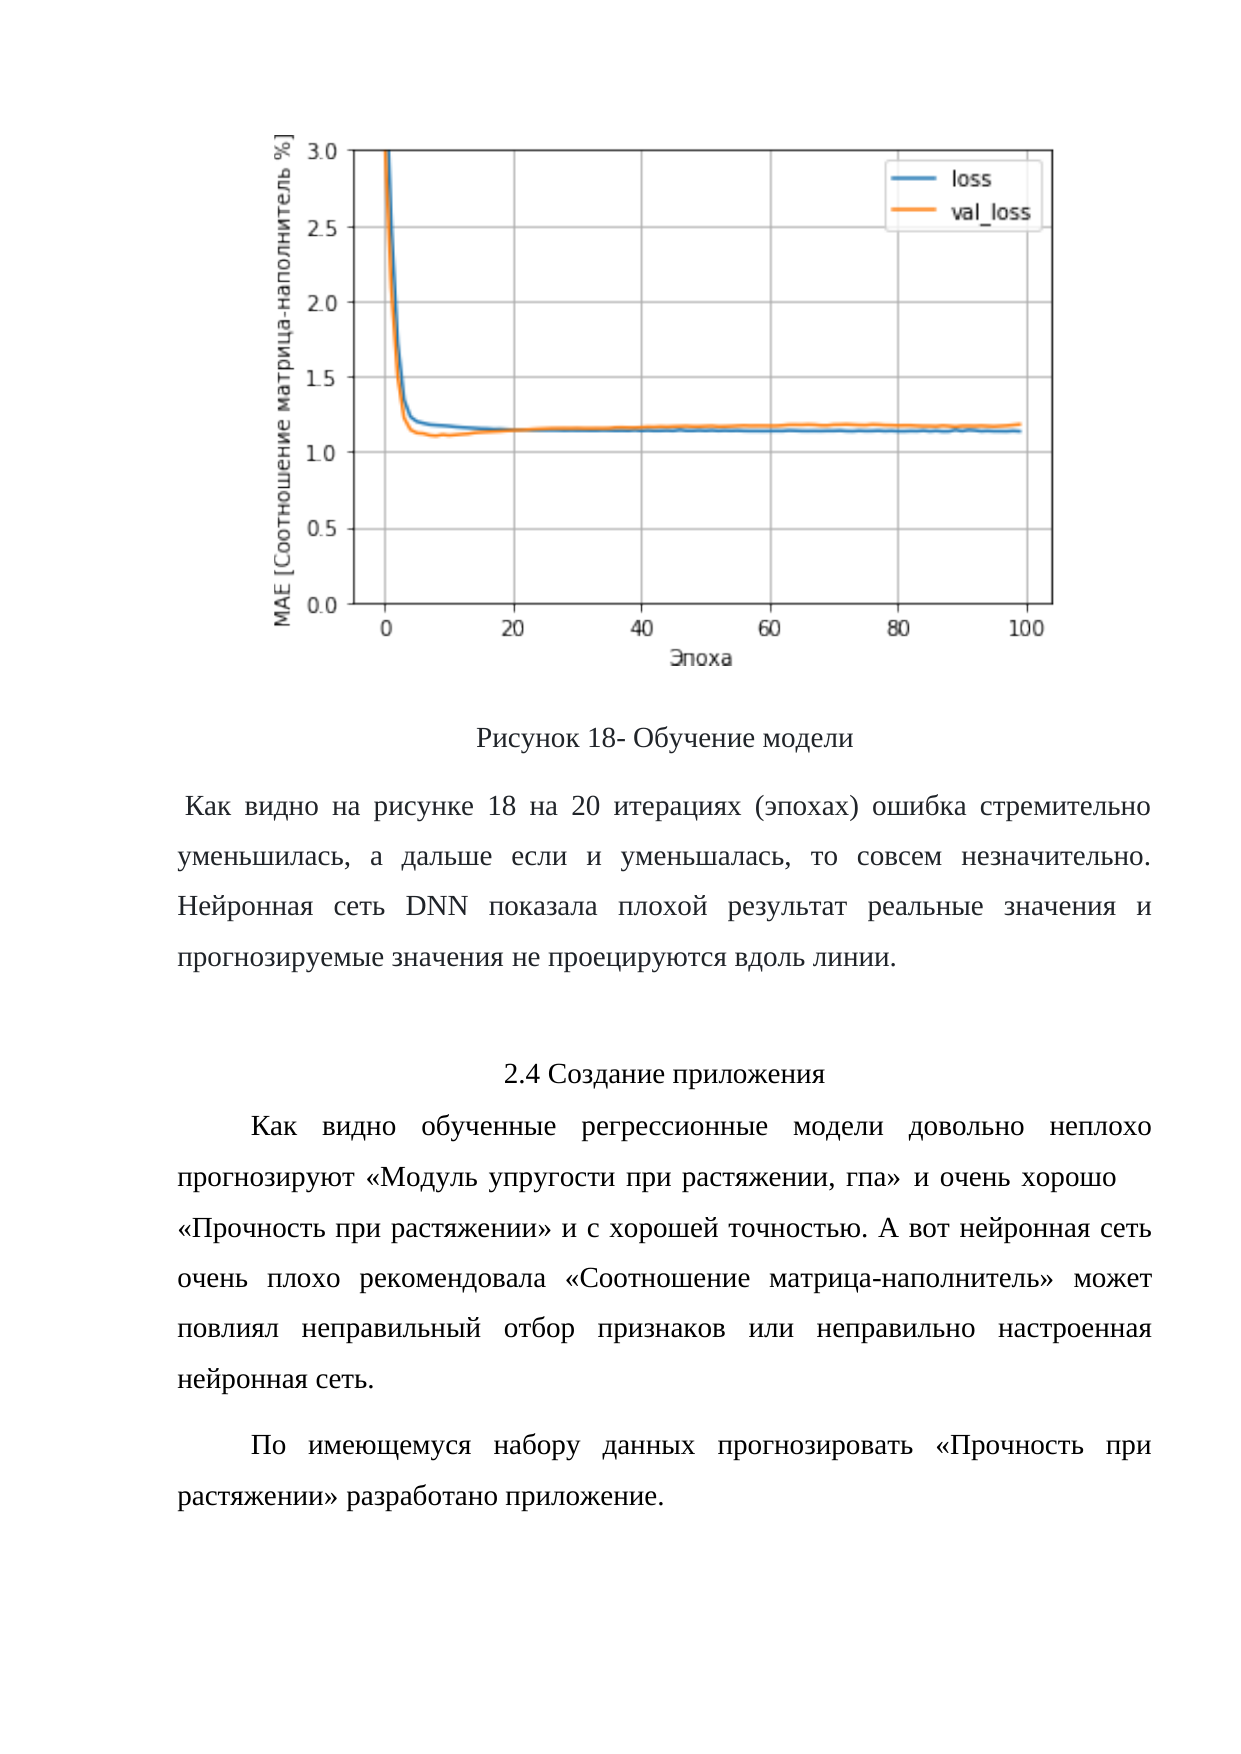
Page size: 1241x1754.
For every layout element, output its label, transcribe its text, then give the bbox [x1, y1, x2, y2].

picture [274, 135, 1054, 666]
text По имеющемуся набору данных прогнозировать «Прочность при растяжении» разработано приложение. [177, 1427, 1152, 1511]
text Рисунок 18- Обучение модели [204, 721, 1125, 754]
text Как видно на рисунке 18 на 20 итерациях (эпохах) ошибка стремительно уменьшилась, а дальше если и уменьшалась, то совсем незначительно. Нейронная сеть DNN показала плохой результат реальные значения и прогнозируемые значения не проецируются вдоль линии. [177, 788, 1152, 972]
list Создание приложения [503, 1057, 1178, 1090]
text Как видно обученные регрессионные модели довольно неплохо прогнозируют «Модуль упругости при растяжении, гпа» и очень хорошо [177, 1108, 1152, 1193]
text «Прочность при растяжении» и с хорошей точностью. А вот нейронная сеть очень плохо рекомендовала «Соотношение матрица-наполнитель» может повлиял неправильный отбор признаков или неправильно настроенная нейронная сеть. [177, 1210, 1152, 1394]
